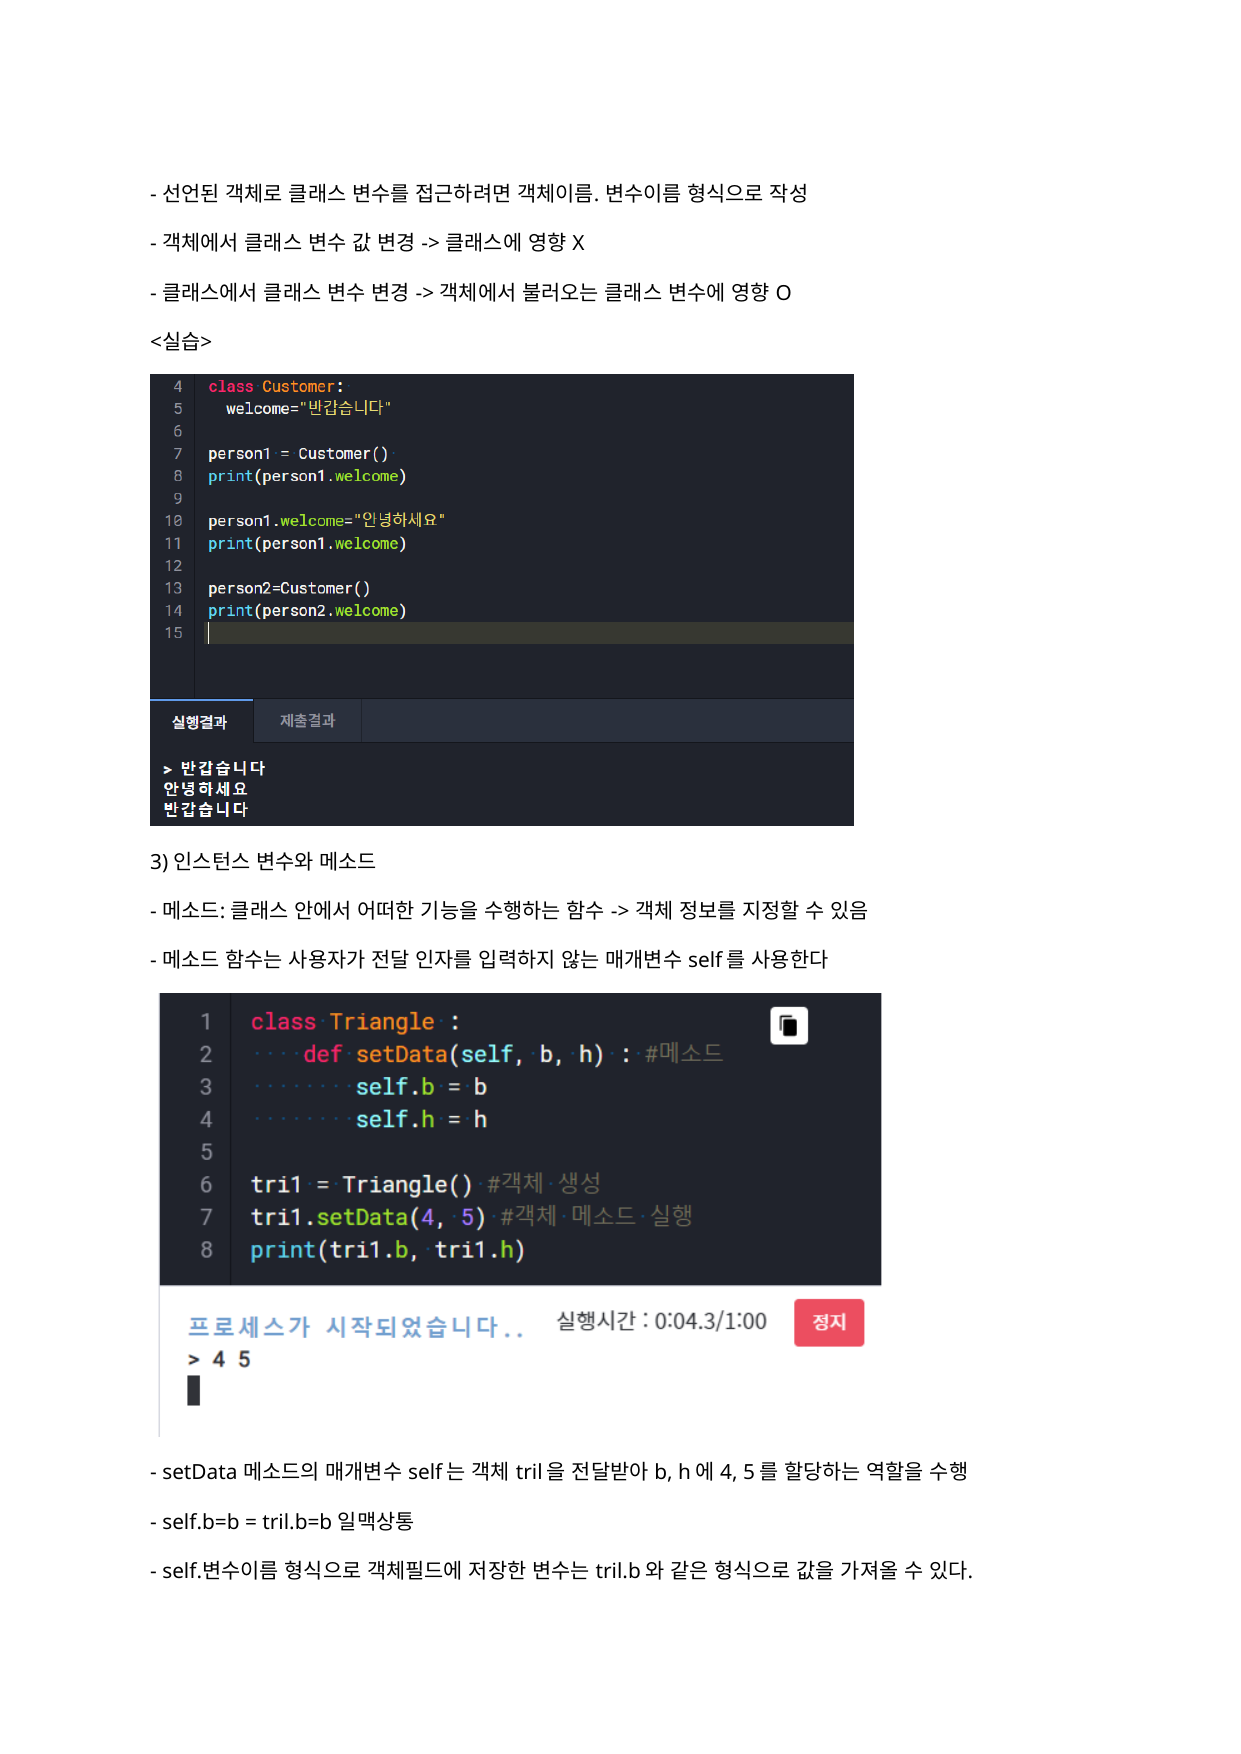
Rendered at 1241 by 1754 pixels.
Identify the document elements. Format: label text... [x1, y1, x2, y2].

text - 객체에서 클래스 변수 값 변경 -> 클래스에 영향 X [150, 227, 1090, 257]
text <실습> [150, 325, 1090, 356]
text - self.변수이름 형식으로 객체필드에 저장한 변수는 tril.b와 같은 형식으로 값을 가져올 수 있다. [150, 1554, 1090, 1585]
text - self.b=b = tril.b=b 일맥상통 [150, 1505, 1090, 1535]
text - setData 메소드의 매개변수 self는 객체 tril을 전달받아 b, h에 4, 5를 할당하는 역할을 수행 [150, 1456, 1090, 1486]
picture [150, 993, 882, 1437]
picture [150, 374, 854, 826]
text - 메소드 함수는 사용자가 전달 인자를 입력하지 않는 매개변수 self를 사용한다 [150, 944, 1090, 974]
text - 메소드: 클래스 안에서 어떠한 기능을 수행하는 함수 -> 객체 정보를 지정할 수 있음 [150, 894, 1090, 924]
text 3) 인스턴스 변수와 메소드 [150, 845, 1090, 875]
text - 선언된 객체로 클래스 변수를 접근하려면 객체이름. 변수이름 형식으로 작성 [150, 177, 1090, 207]
text - 클래스에서 클래스 변수 변경 -> 객체에서 불러오는 클래스 변수에 영향 O [150, 276, 1090, 306]
